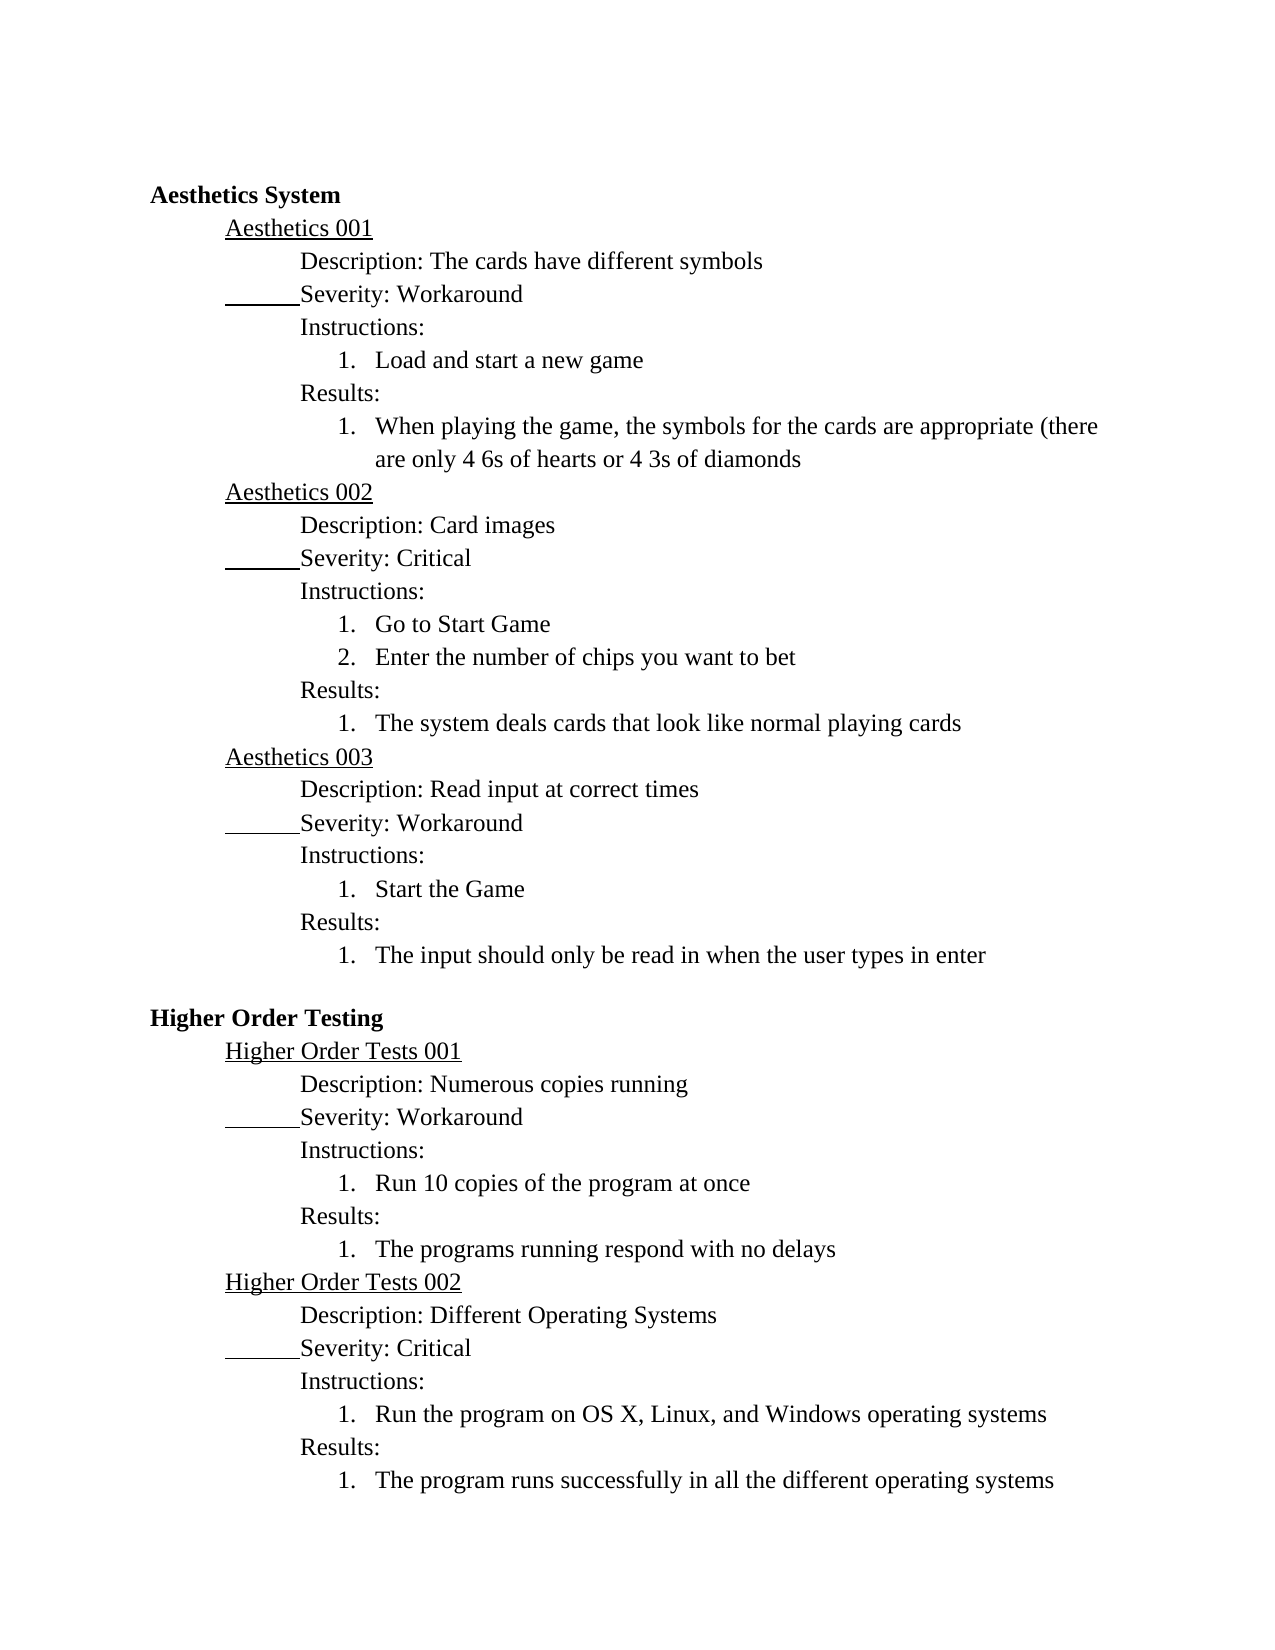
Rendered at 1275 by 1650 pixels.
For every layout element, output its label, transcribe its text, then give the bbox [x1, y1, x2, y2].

text Aesthetics 002 [150, 477, 1125, 506]
text Results: [225, 1201, 1125, 1230]
text Description: Read input at correct times [300, 774, 1125, 803]
text Aesthetics 001 [150, 213, 1125, 242]
list Go to Start Game [337, 609, 1125, 638]
list The programs running respond with no delays [337, 1234, 1125, 1263]
text Results: [225, 907, 1125, 935]
text Severity: Critical [225, 1333, 1125, 1362]
text Instructions: [225, 841, 1125, 869]
list Enter the number of chips you want to bet [337, 642, 1125, 671]
list Run 10 copies of the program at once [337, 1168, 1125, 1197]
text Aesthetics System [150, 180, 1125, 209]
text Description: Card images [300, 510, 1125, 539]
list Load and start a new game [337, 345, 1125, 374]
list The program runs successfully in all the different operating systems [337, 1465, 1125, 1494]
text Severity: Workaround [225, 808, 1125, 836]
list When playing the game, the symbols for the cards are appropriate (there are only 4 6s of hearts or 4 3s of diamonds [337, 411, 1125, 473]
text Description: Numerous copies running [300, 1069, 1125, 1098]
text Results: [225, 676, 1125, 704]
text Higher Order Testing [150, 1003, 1125, 1032]
list The input should only be read in when the user types in enter [337, 940, 1125, 968]
text Results: [225, 1432, 1125, 1461]
text Severity: Critical [225, 543, 1125, 572]
list Start the Game [337, 874, 1125, 902]
text Higher Order Tests 001 [150, 1036, 1125, 1065]
text Higher Order Tests 002 [150, 1267, 1125, 1296]
list The system deals cards that look like normal playing cards [337, 708, 1125, 737]
text Instructions: [225, 312, 1125, 341]
text Description: Different Operating Systems [300, 1300, 1125, 1329]
list Run the program on OS X, Linux, and Windows operating systems [337, 1399, 1125, 1428]
text Results: [225, 378, 1125, 407]
text Severity: Workaround [225, 1102, 1125, 1131]
text Instructions: [225, 1366, 1125, 1395]
text Description: The cards have different symbols [300, 246, 1125, 275]
text Severity: Workaround [225, 279, 1125, 308]
text Instructions: [225, 1135, 1125, 1164]
text Aesthetics 003 [150, 742, 1125, 770]
text Instructions: [225, 576, 1125, 605]
